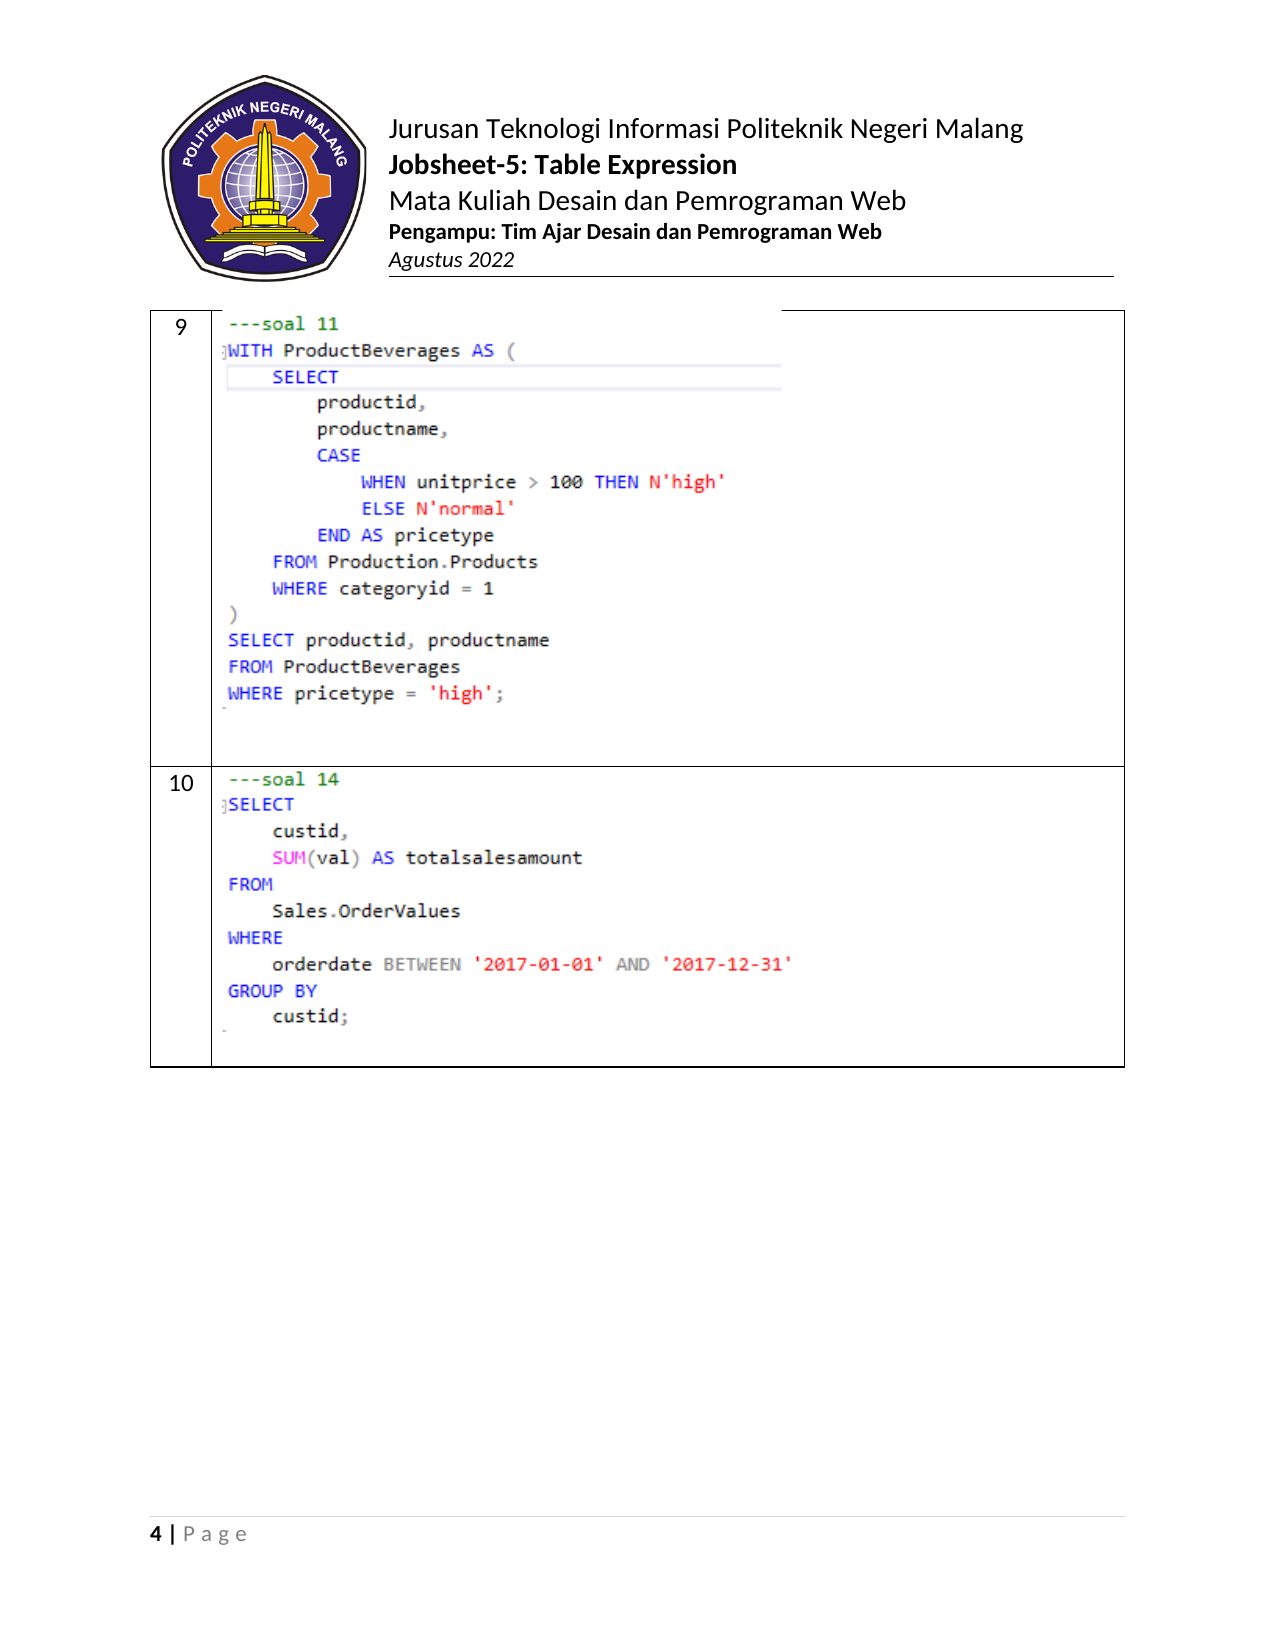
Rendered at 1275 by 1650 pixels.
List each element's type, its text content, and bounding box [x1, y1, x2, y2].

table_cell [212, 311, 1124, 766]
picture [222, 767, 815, 1054]
table_cell [212, 767, 1124, 1066]
picture [222, 310, 782, 753]
table_cell 10 [151, 767, 211, 1066]
picture [161, 75, 367, 282]
table_cell 9 [151, 311, 211, 766]
